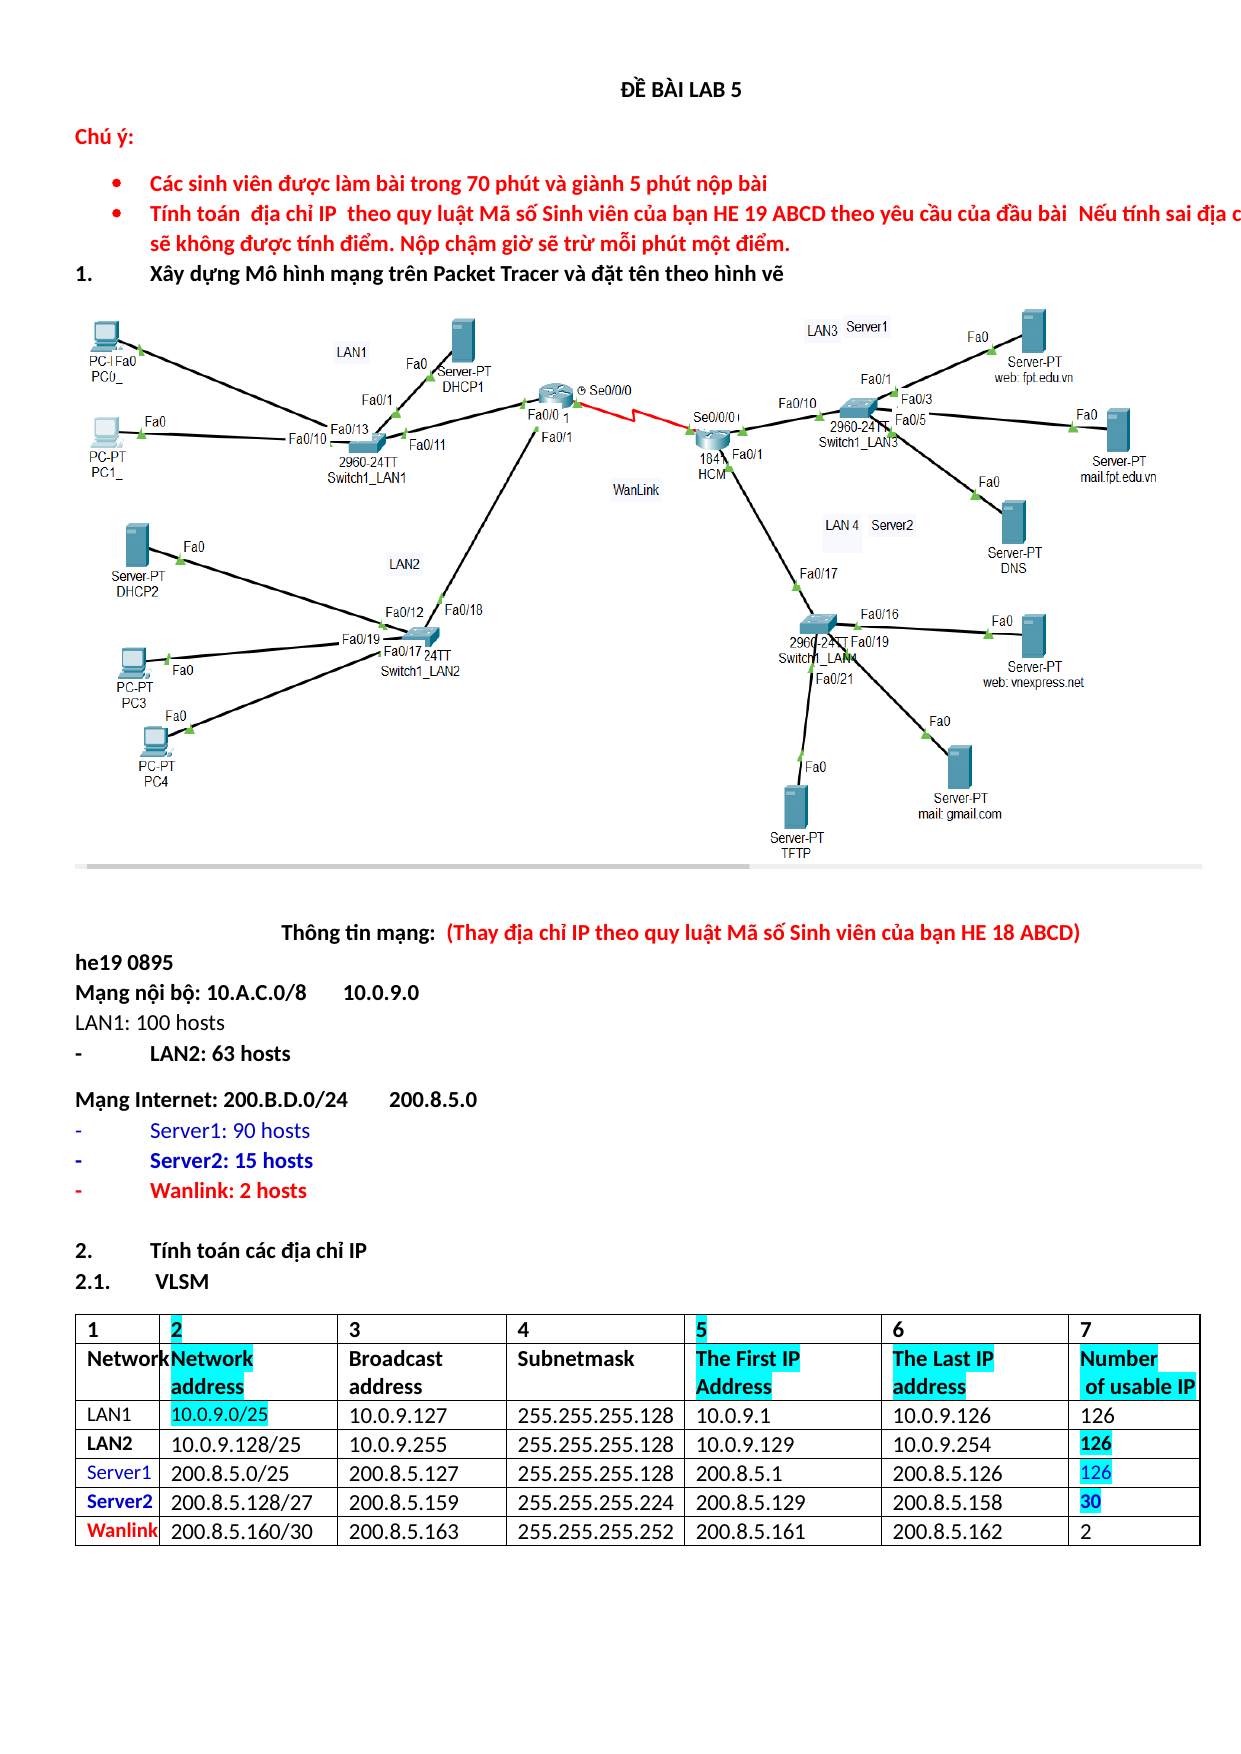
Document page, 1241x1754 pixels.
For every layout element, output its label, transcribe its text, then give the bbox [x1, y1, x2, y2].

list Tính toán các địa chỉ IP [75, 1237, 1240, 1264]
list VLSM [75, 1267, 1240, 1295]
list Các sinh viên được làm bài trong 70 phút và giành 5 phút nộp bài [112, 169, 1240, 197]
text ĐỀ BÀI LAB 5 [75, 75, 1240, 103]
picture [75, 306, 1203, 869]
table_cell 200.8.5.1 [685, 1459, 881, 1487]
list Server1: 90 hosts [75, 1116, 1240, 1144]
table_cell 10.0.9.255 [338, 1430, 506, 1458]
table_cell 200.8.5.128/27 [160, 1488, 337, 1516]
table_header 2 [182, 1315, 337, 1343]
table_header 3 [338, 1315, 506, 1343]
table_cell Network name [76, 1344, 159, 1400]
table_cell Server2 [76, 1488, 159, 1516]
table_cell 255.255.255.224 [507, 1488, 684, 1516]
table_cell 255.255.255.128 [507, 1459, 684, 1487]
table_cell 200.8.5.160/30 [160, 1517, 337, 1545]
table_cell 126 [1069, 1401, 1199, 1429]
table_cell 200.8.5.163 [338, 1517, 506, 1545]
list Tính toán địa chỉ IP theo quy luật Mã số Sinh viên của bạn HE 19 ABCD theo yêu cầu của đầu bài Nếu tính sai địa chỉ IP sẽ không được tính điểm. Nộp chậm giờ sẽ trừ mỗi phút một điểm. [112, 199, 1240, 257]
table_cell 2 [1069, 1517, 1199, 1545]
table_cell 255.255.255.128 [507, 1401, 684, 1429]
table_header 5 [707, 1315, 881, 1343]
table_cell LAN2 [76, 1430, 159, 1458]
table_cell 30 [1069, 1488, 1199, 1516]
table_cell 10.0.9.127 [338, 1401, 506, 1429]
table_cell 200.8.5.129 [685, 1488, 881, 1516]
table_cell 200.8.5.159 [338, 1488, 506, 1516]
text Chú ý: [75, 122, 1240, 150]
table_cell 10.0.9.129 [685, 1430, 881, 1458]
list LAN1: 100 hosts [75, 1008, 1240, 1036]
table_cell 10.0.9.126 [882, 1401, 1068, 1429]
table_cell Broadcast address [338, 1344, 506, 1400]
table_header 1 [76, 1315, 159, 1343]
list Wanlink: 2 hosts [75, 1176, 1240, 1204]
list LAN2: 63 hosts [75, 1039, 1240, 1067]
list Server2: 15 hosts [75, 1146, 1240, 1174]
table_cell 200.8.5.0/25 [160, 1459, 337, 1487]
table_cell 255.255.255.252 [507, 1517, 684, 1545]
table_cell LAN1 [76, 1401, 159, 1429]
text Mạng Internet: 200.B.D.0/24 200.8.5.0 [75, 1086, 1240, 1113]
table_cell 10.0.9.1 [685, 1401, 881, 1429]
table_cell 200.8.5.158 [882, 1488, 1068, 1516]
table_cell 126 [1069, 1430, 1199, 1458]
table_cell 200.8.5.162 [882, 1517, 1068, 1545]
list Mạng nội bộ: 10.A.C.0/8 10.0.9.0 [75, 978, 1240, 1006]
table_cell Number of usable IP [1158, 1344, 1199, 1400]
table_cell 200.8.5.161 [685, 1517, 881, 1545]
list Xây dựng Mô hình mạng trên Packet Tracer và đặt tên theo hình vẽ [75, 259, 1240, 287]
table_cell 10.0.9.254 [882, 1430, 1068, 1458]
table_cell 255.255.255.128 [507, 1430, 684, 1458]
table_cell 10.0.9.128/25 [160, 1430, 337, 1458]
table_cell 126 [1069, 1459, 1199, 1487]
table_cell 200.8.5.127 [338, 1459, 506, 1487]
list he19 0895 [75, 948, 1240, 976]
list Thông tin mạng: (Thay địa chỉ IP theo quy luật Mã số Sinh viên của bạn HE 18 ABCD) [75, 918, 1240, 946]
table_header 4 [507, 1315, 684, 1343]
table_cell Subnetmask [507, 1344, 684, 1400]
table_header 6 [882, 1315, 1068, 1343]
table_cell The Last IP address [966, 1344, 1068, 1400]
table_cell Server1 [76, 1459, 159, 1487]
table_cell Wanlink [76, 1517, 159, 1545]
table_cell Network address [244, 1344, 337, 1400]
table_cell 10.0.9.0/25 [160, 1401, 337, 1429]
table_header 7 [1069, 1315, 1199, 1343]
table_cell 200.8.5.126 [882, 1459, 1068, 1487]
table_cell The First IP Address [772, 1344, 881, 1400]
